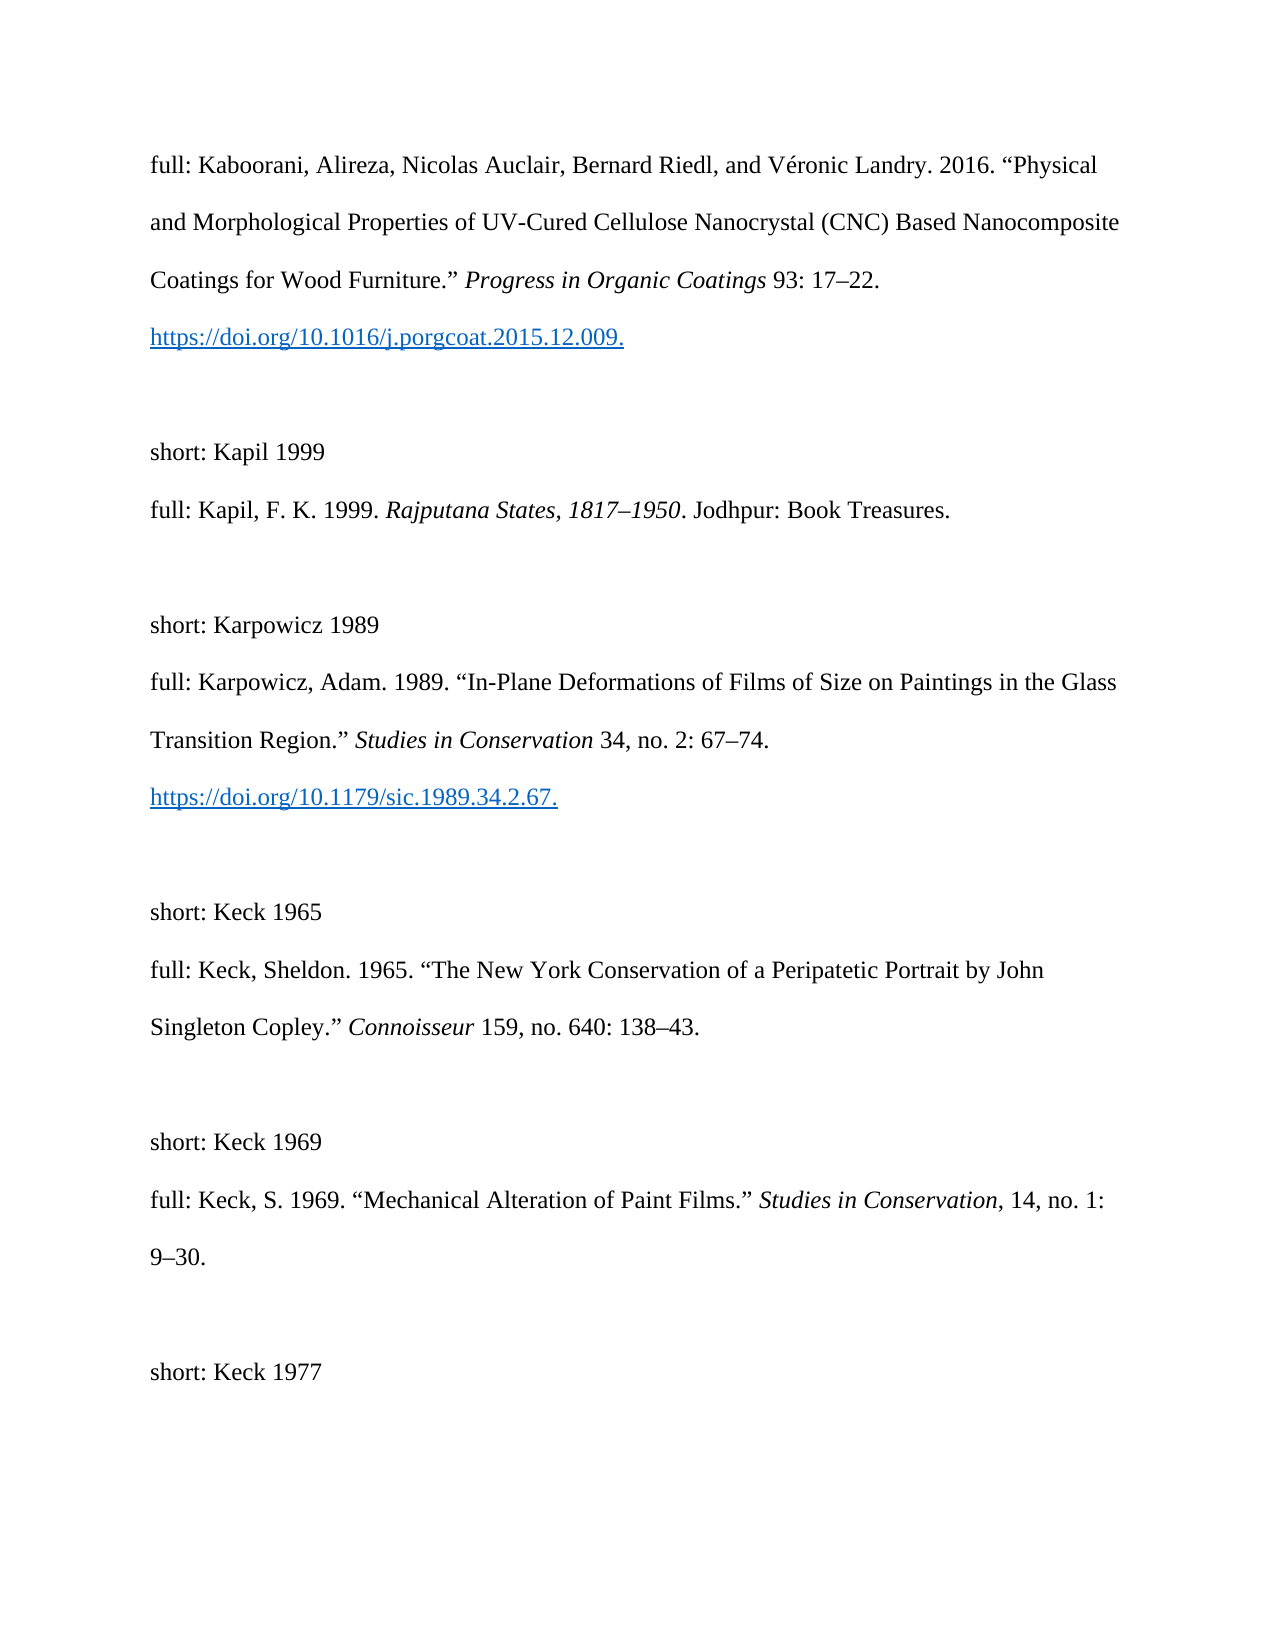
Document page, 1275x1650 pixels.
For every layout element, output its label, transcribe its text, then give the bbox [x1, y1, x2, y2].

text short: Kapil 1999 [150, 437, 1125, 466]
text full: Keck, S. 1969. “Mechanical Alteration of Paint Films.” Studies in Conservation, 14, no. 1: 9–30. [150, 1185, 1125, 1271]
text short: Keck 1969 [150, 1127, 1125, 1156]
text short: Keck 1965 [150, 897, 1125, 926]
text full: Karpowicz, Adam. 1989. “In-Plane Deformations of Films of Size on Paintings in the Glass Transition Region.” Studies in Conservation 34, no. 2: 67–74. https://doi.org/10.1179/sic.1989.34.2.67. [150, 667, 1125, 811]
text short: Keck 1977 [150, 1357, 1125, 1386]
text full: Keck, Sheldon. 1965. “The New York Conservation of a Peripatetic Portrait by John Singleton Copley.” Connoisseur 159, no. 640: 138–43. [150, 955, 1125, 1041]
text full: Kaboorani, Alireza, Nicolas Auclair, Bernard Riedl, and Véronic Landry. 2016. “Physical and Morphological Properties of UV-Cured Cellulose Nanocrystal (CNC) Based Nanocomposite Coatings for Wood Furniture.” Progress in Organic Coatings 93: 17–22. https://doi.org/10.1016/j.porgcoat.2015.12.009. [150, 150, 1125, 351]
text short: Karpowicz 1989 [150, 610, 1125, 639]
text full: Kapil, F. K. 1999. Rajputana States, 1817–1950. Jodhpur: Book Treasures. [150, 495, 1125, 524]
